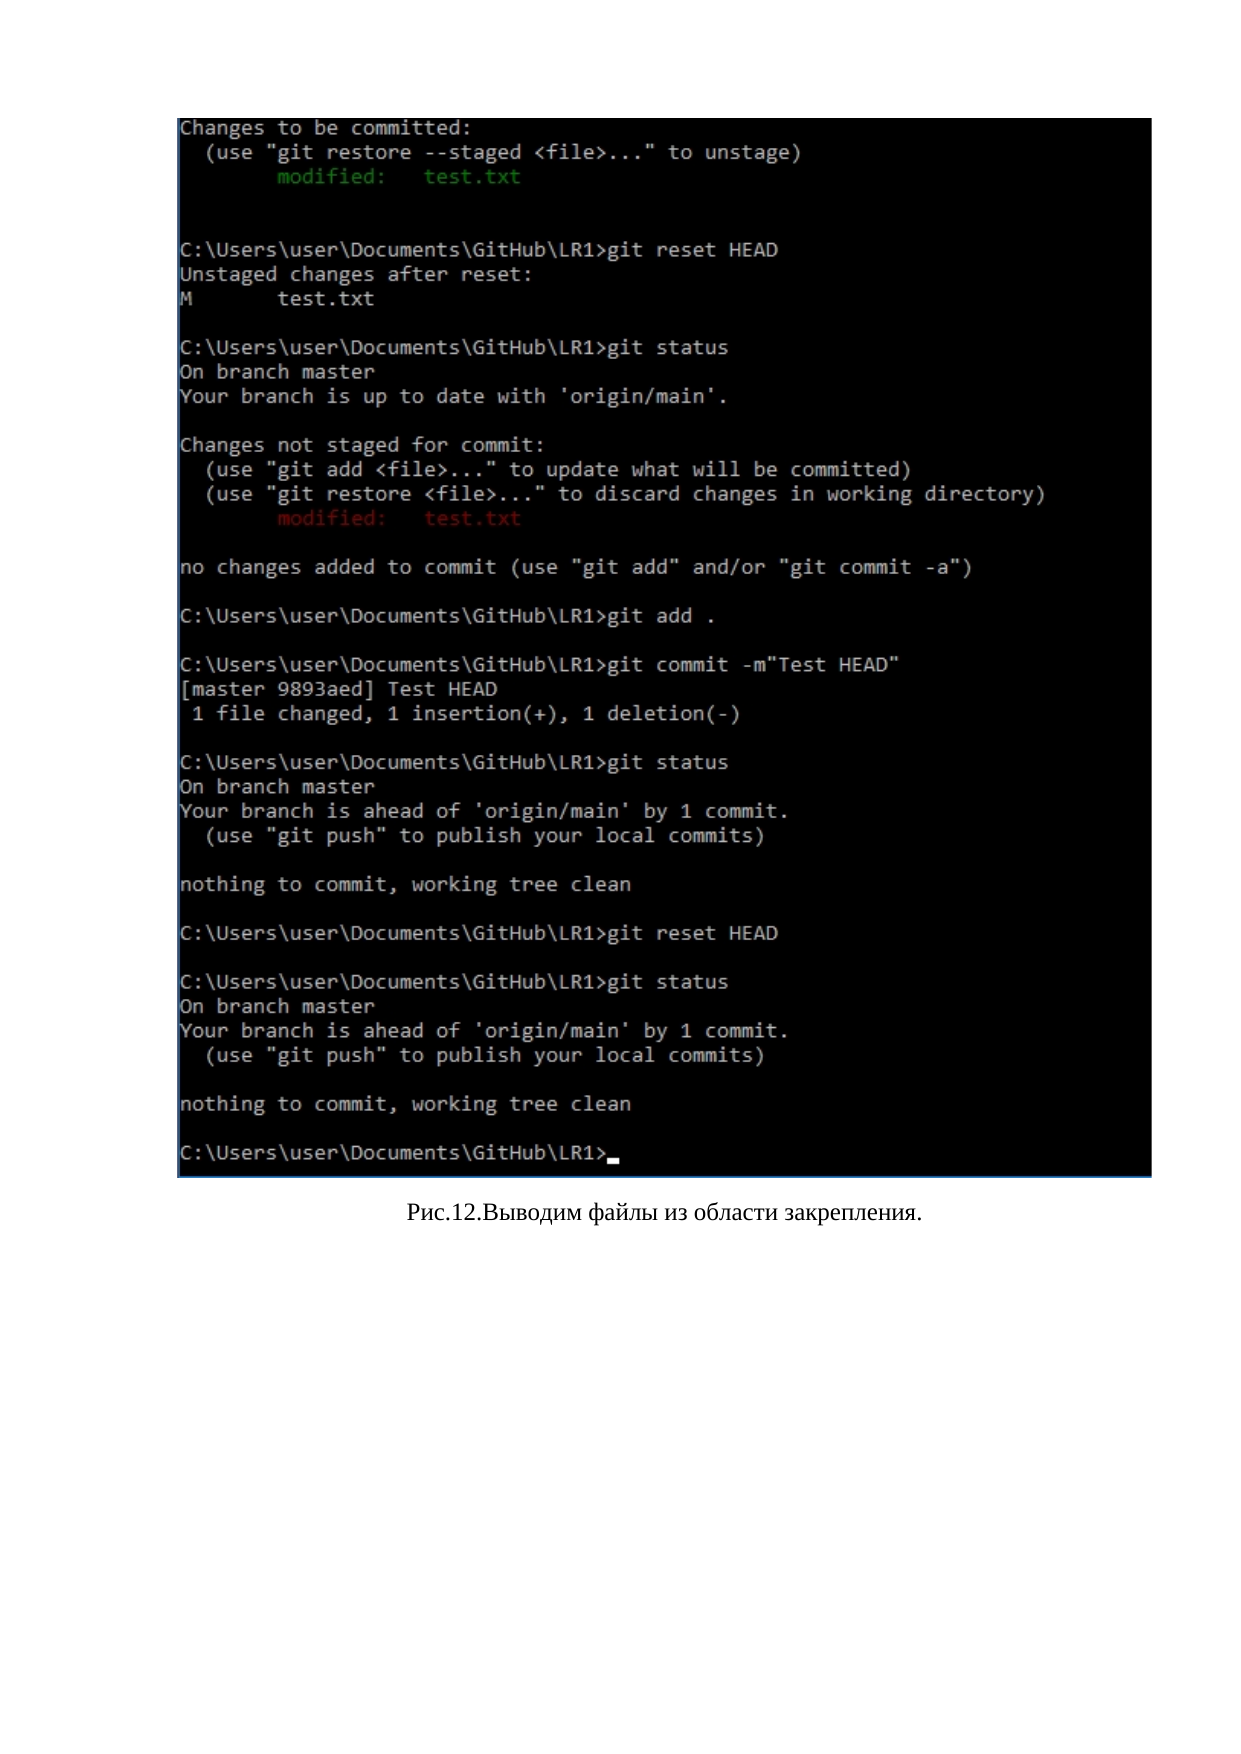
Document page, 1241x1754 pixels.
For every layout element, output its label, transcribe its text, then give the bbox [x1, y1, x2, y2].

picture [177, 118, 1152, 1178]
text Рис.12.Выводим файлы из области закрепления. [177, 1197, 1152, 1226]
